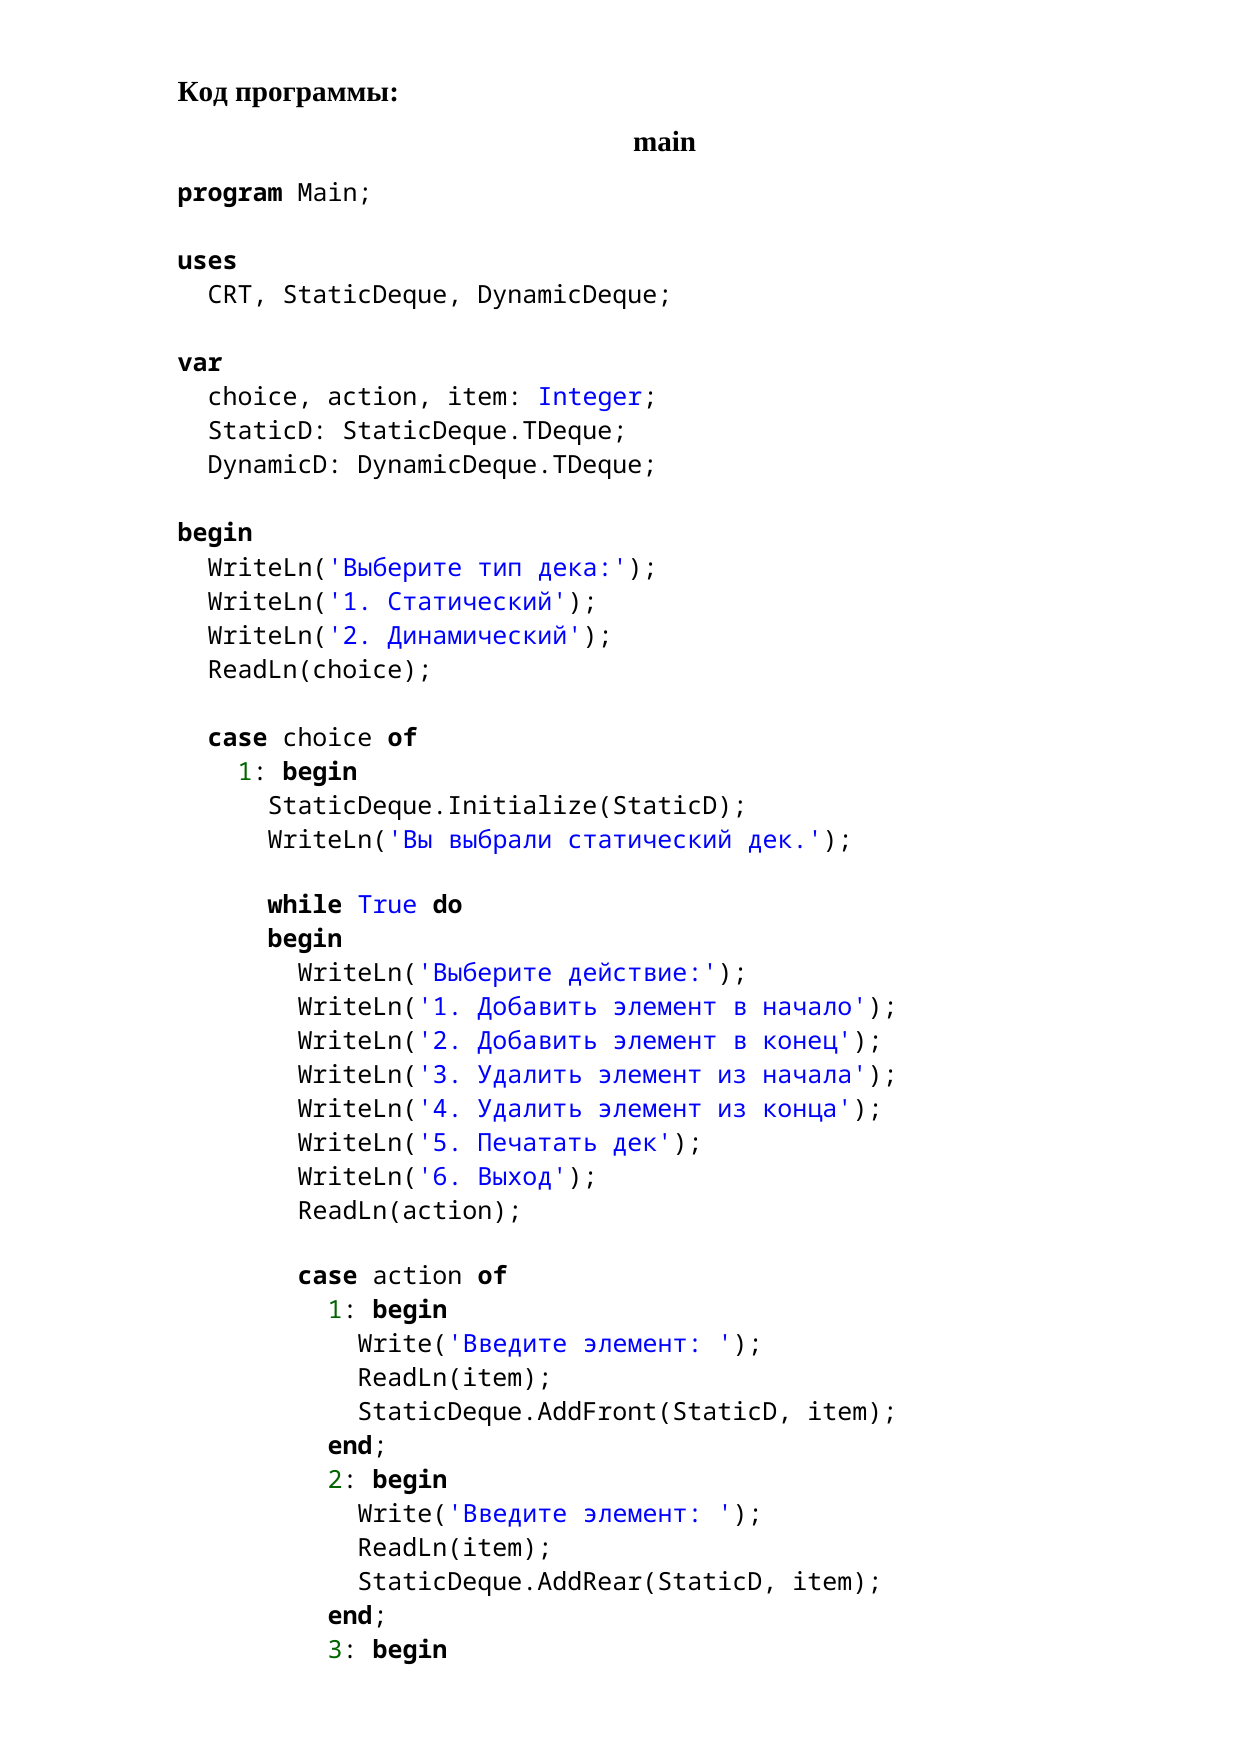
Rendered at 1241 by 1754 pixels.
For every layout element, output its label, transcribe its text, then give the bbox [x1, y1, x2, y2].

text ReadLn(choice); [177, 651, 1152, 685]
text WriteLn('5. Печатать дек'); [177, 1125, 1152, 1159]
text StaticDeque.Initialize(StaticD); [177, 788, 1152, 822]
text DynamicD: DynamicDeque.TDeque; [177, 447, 1152, 481]
text Write('Введите элемент: '); [177, 1496, 1152, 1530]
text ReadLn(action); [177, 1193, 1152, 1227]
text StaticDeque.AddRear(StaticD, item); [177, 1564, 1152, 1598]
text begin [177, 515, 1152, 549]
text begin [177, 920, 1152, 954]
text WriteLn('3. Удалить элемент из начала'); [177, 1057, 1152, 1091]
text 3: begin [177, 1632, 1152, 1666]
text WriteLn('2. Добавить элемент в конец'); [177, 1022, 1152, 1057]
text uses [177, 243, 1152, 277]
text end; [177, 1428, 1152, 1462]
list Код программы: [177, 74, 1152, 107]
text 1: begin [177, 1291, 1152, 1326]
text WriteLn('1. Статический'); [177, 583, 1152, 617]
text ReadLn(item); [177, 1359, 1152, 1394]
text choice, action, item: Integer; [177, 379, 1152, 413]
text WriteLn('6. Выход'); [177, 1159, 1152, 1193]
text WriteLn('Вы выбрали статический дек.'); [177, 822, 1152, 856]
text var [177, 345, 1152, 379]
text program Main; [177, 174, 1152, 208]
text case choice of [177, 719, 1152, 753]
text StaticD: StaticDeque.TDeque; [177, 413, 1152, 447]
text 2: begin [177, 1462, 1152, 1496]
text WriteLn('2. Динамический'); [177, 617, 1152, 651]
text WriteLn('1. Добавить элемент в начало'); [177, 988, 1152, 1022]
list main [177, 124, 1152, 158]
text WriteLn('4. Удалить элемент из конца'); [177, 1091, 1152, 1125]
text StaticDeque.AddFront(StaticD, item); [177, 1394, 1152, 1428]
text while True do [177, 886, 1152, 920]
text CRT, StaticDeque, DynamicDeque; [177, 277, 1152, 311]
text Write('Введите элемент: '); [177, 1326, 1152, 1359]
text case action of [177, 1257, 1152, 1291]
text WriteLn('Выберите тип дека:'); [177, 549, 1152, 583]
text WriteLn('Выберите действие:'); [177, 954, 1152, 988]
text end; [177, 1598, 1152, 1632]
text 1: begin [177, 753, 1152, 788]
text ReadLn(item); [177, 1530, 1152, 1564]
